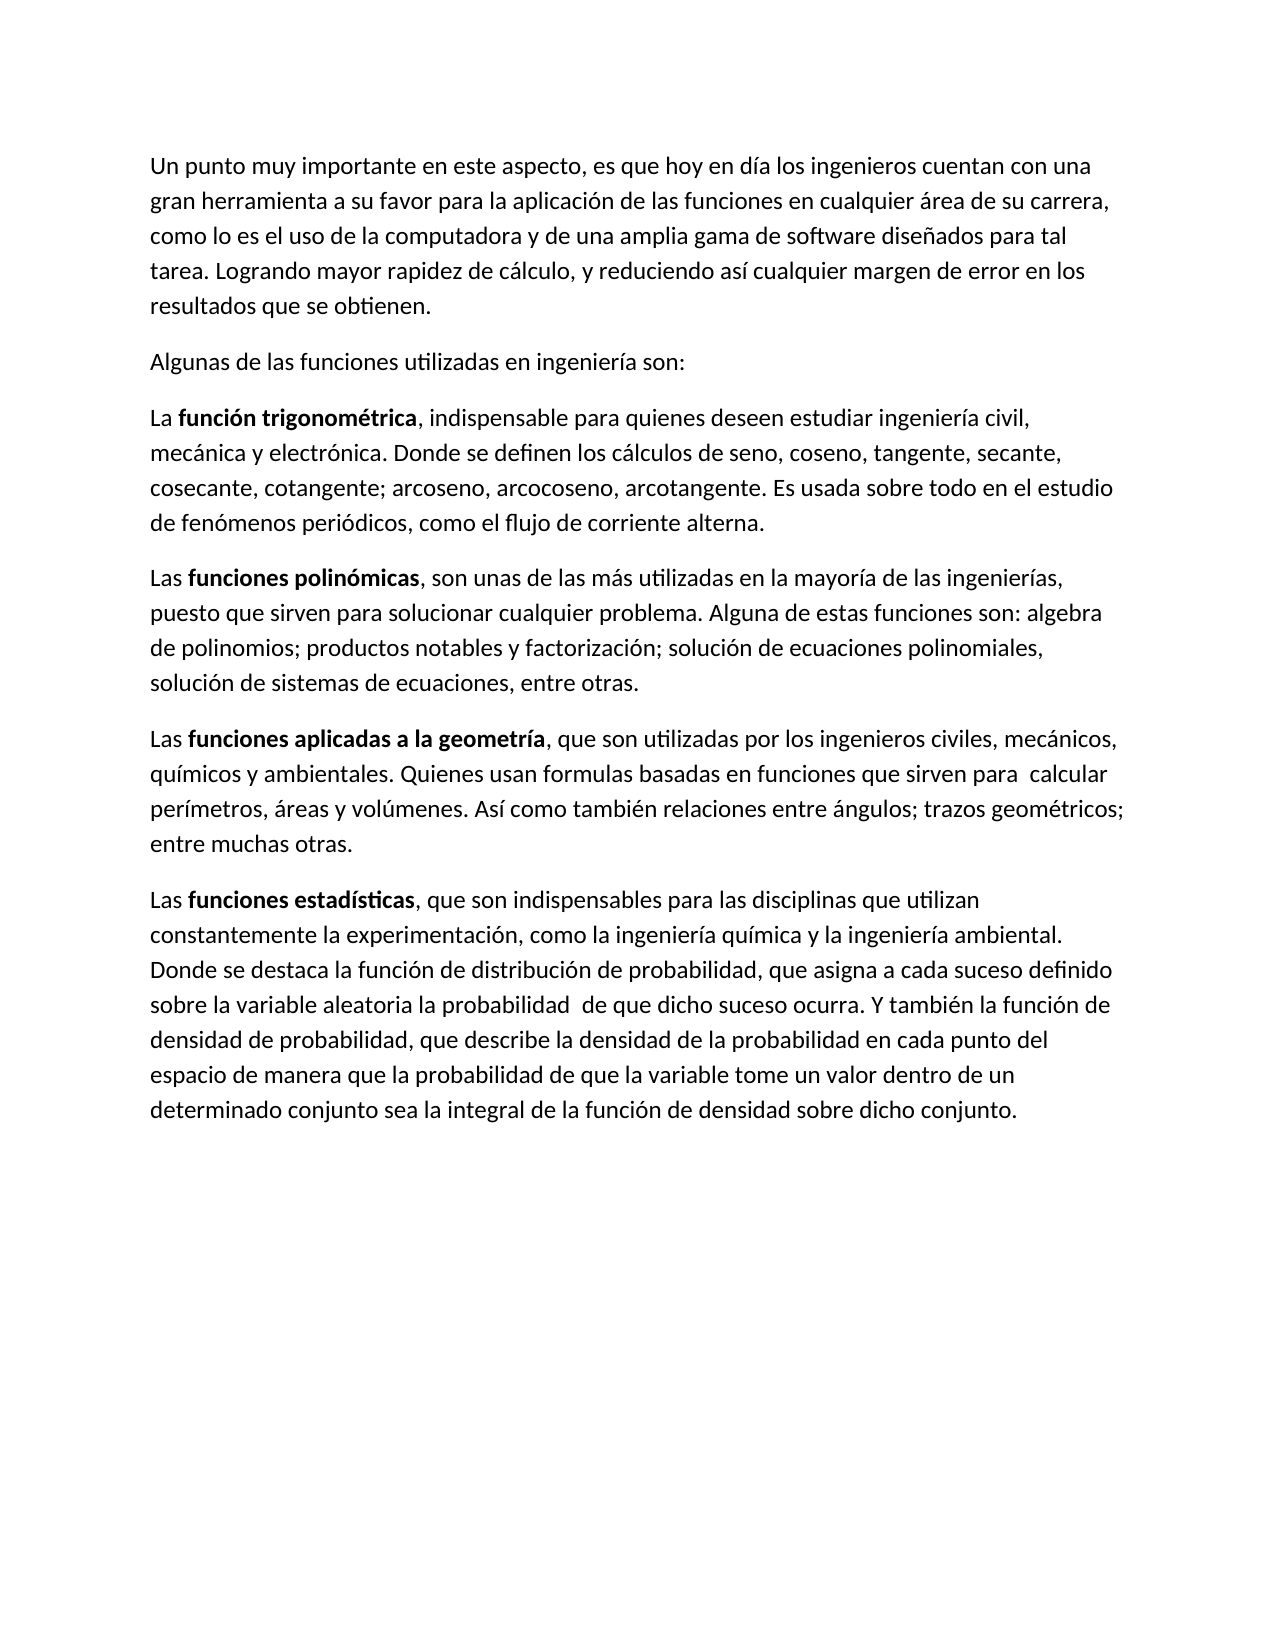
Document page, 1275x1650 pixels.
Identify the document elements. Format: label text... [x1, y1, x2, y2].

text Las funciones estadísticas, que son indispensables para las disciplinas que utilizan constantemente la experimentación, como la ingeniería química y la ingeniería ambiental. Donde se destaca la función de distribución de probabilidad, que asigna a cada suceso definido sobre la variable aleatoria la probabilidad de que dicho suceso ocurra. Y también la función de densidad de probabilidad, que describe la densidad de la probabilidad en cada punto del espacio de manera que la probabilidad de que la variable tome un valor dentro de un determinado conjunto sea la integral de la función de densidad sobre dicho conjunto. [150, 884, 1125, 1125]
text Un punto muy importante en este aspecto, es que hoy en día los ingenieros cuentan con una gran herramienta a su favor para la aplicación de las funciones en cualquier área de su carrera, como lo es el uso de la computadora y de una amplia gama de software diseñados para tal tarea. Logrando mayor rapidez de cálculo, y reduciendo así cualquier margen de error en los resultados que se obtienen. [150, 150, 1125, 321]
text Algunas de las funciones utilizadas en ingeniería son: [150, 346, 1125, 376]
text Las funciones aplicadas a la geometría, que son utilizadas por los ingenieros civiles, mecánicos, químicos y ambientales. Quienes usan formulas basadas en funciones que sirven para calcular perímetros, áreas y volúmenes. Así como también relaciones entre ángulos; trazos geométricos; entre muchas otras. [150, 723, 1125, 859]
text La función trigonométrica, indispensable para quienes deseen estudiar ingeniería civil, mecánica y electrónica. Donde se definen los cálculos de seno, coseno, tangente, secante, cosecante, cotangente; arcoseno, arcocoseno, arcotangente. Es usada sobre todo en el estudio de fenómenos periódicos, como el flujo de corriente alterna. [150, 402, 1125, 537]
text Las funciones polinómicas, son unas de las más utilizadas en la mayoría de las ingenierías, puesto que sirven para solucionar cualquier problema. Alguna de estas funciones son: algebra de polinomios; productos notables y factorización; solución de ecuaciones polinomiales, solución de sistemas de ecuaciones, entre otras. [150, 562, 1125, 698]
